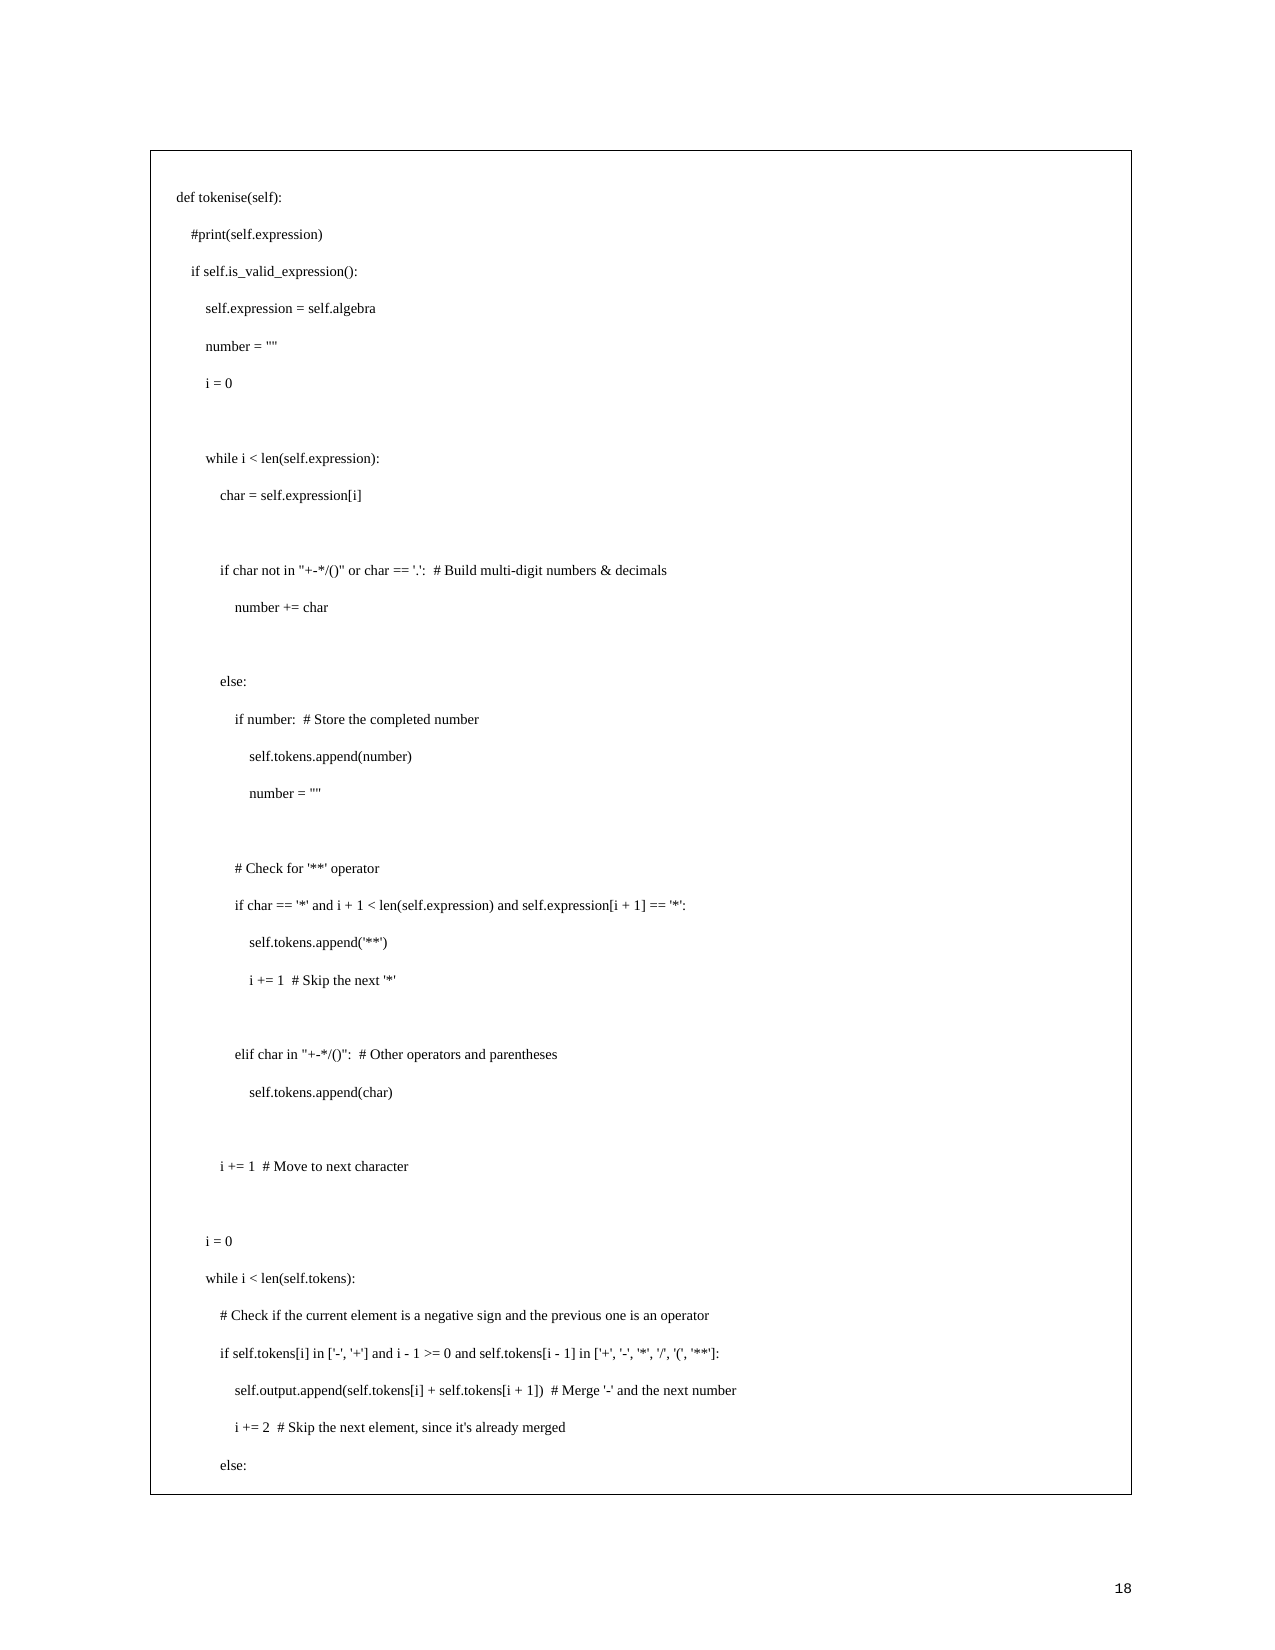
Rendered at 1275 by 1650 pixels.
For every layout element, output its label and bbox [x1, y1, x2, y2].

table_cell [151, 151, 1131, 1493]
